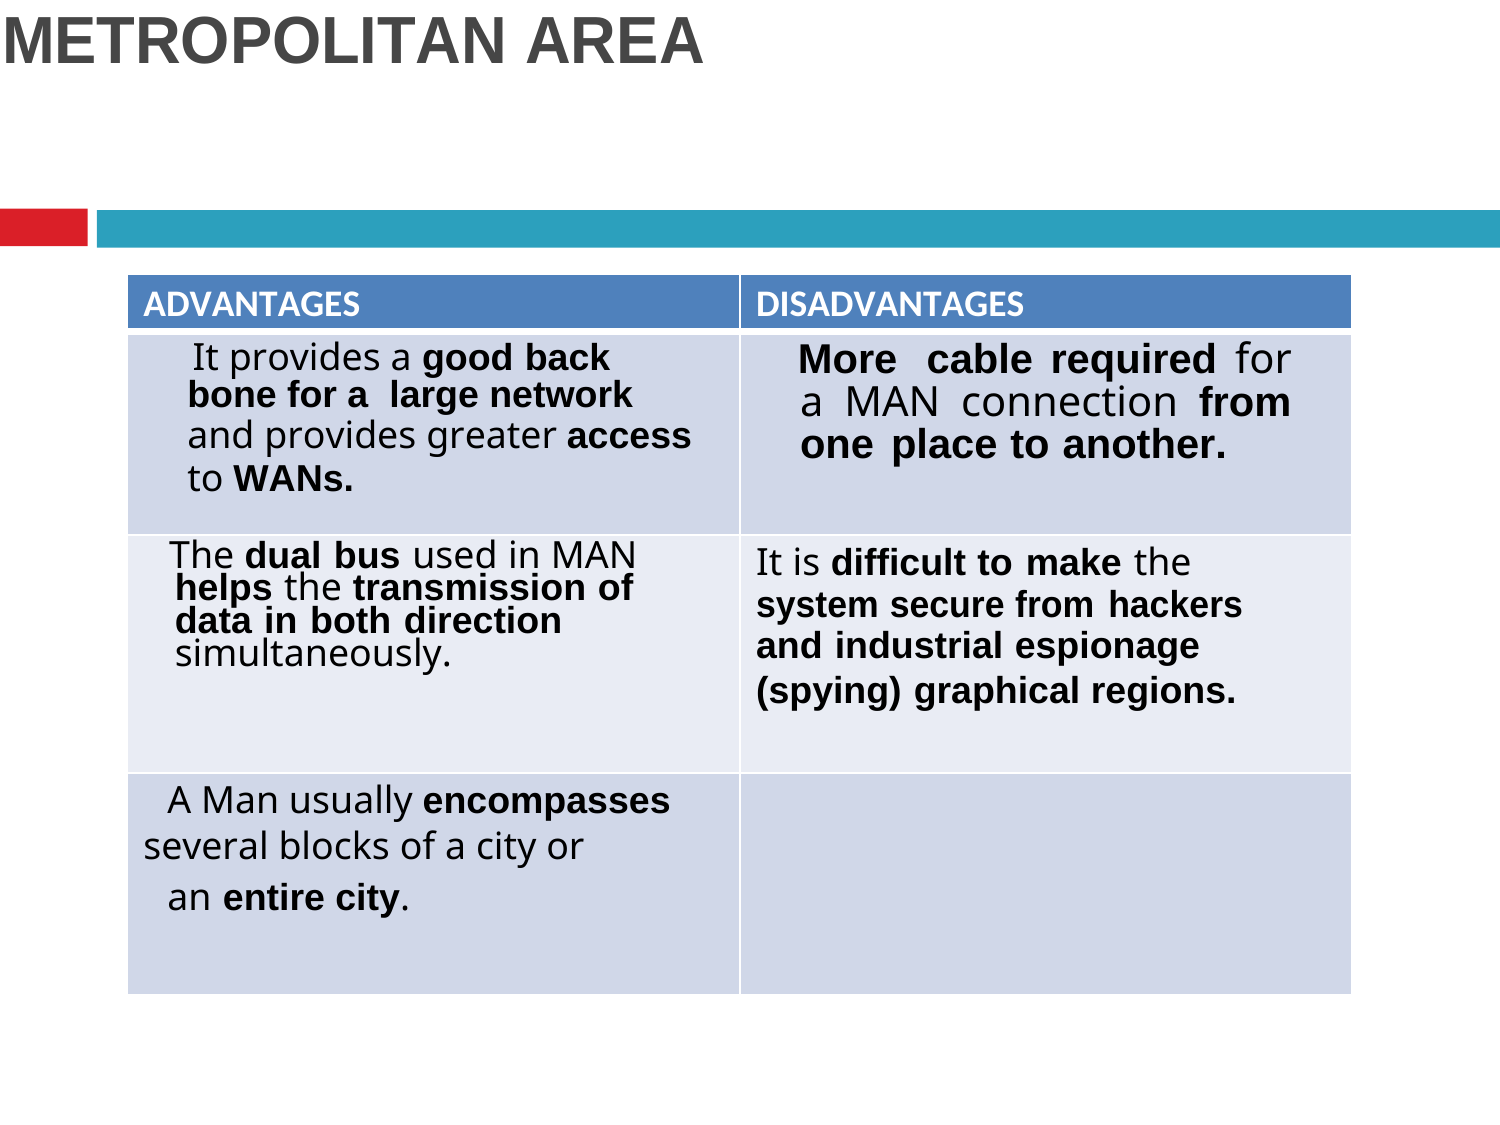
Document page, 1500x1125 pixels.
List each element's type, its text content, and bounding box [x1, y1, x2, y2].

table_header ADVANTAGES [128, 275, 739, 328]
table_cell [741, 774, 1351, 994]
table_header DISADVANTAGES [741, 275, 1351, 328]
table_cell More cable required for a MAN connection from one place to another. [741, 335, 1351, 534]
table_cell It is difficult to make the system secure from hackers and industrial espionage (spying) graphical regions. [741, 536, 1351, 772]
table_cell The dual bus used in MAN helps the transmission of data in both direction simultaneously. [128, 536, 739, 772]
table_cell A Man usually encompasses several blocks of a city or an entire city. [128, 774, 739, 994]
table_cell It provides a good back bone for a large network and provides greater access to WANs. [128, 335, 739, 534]
